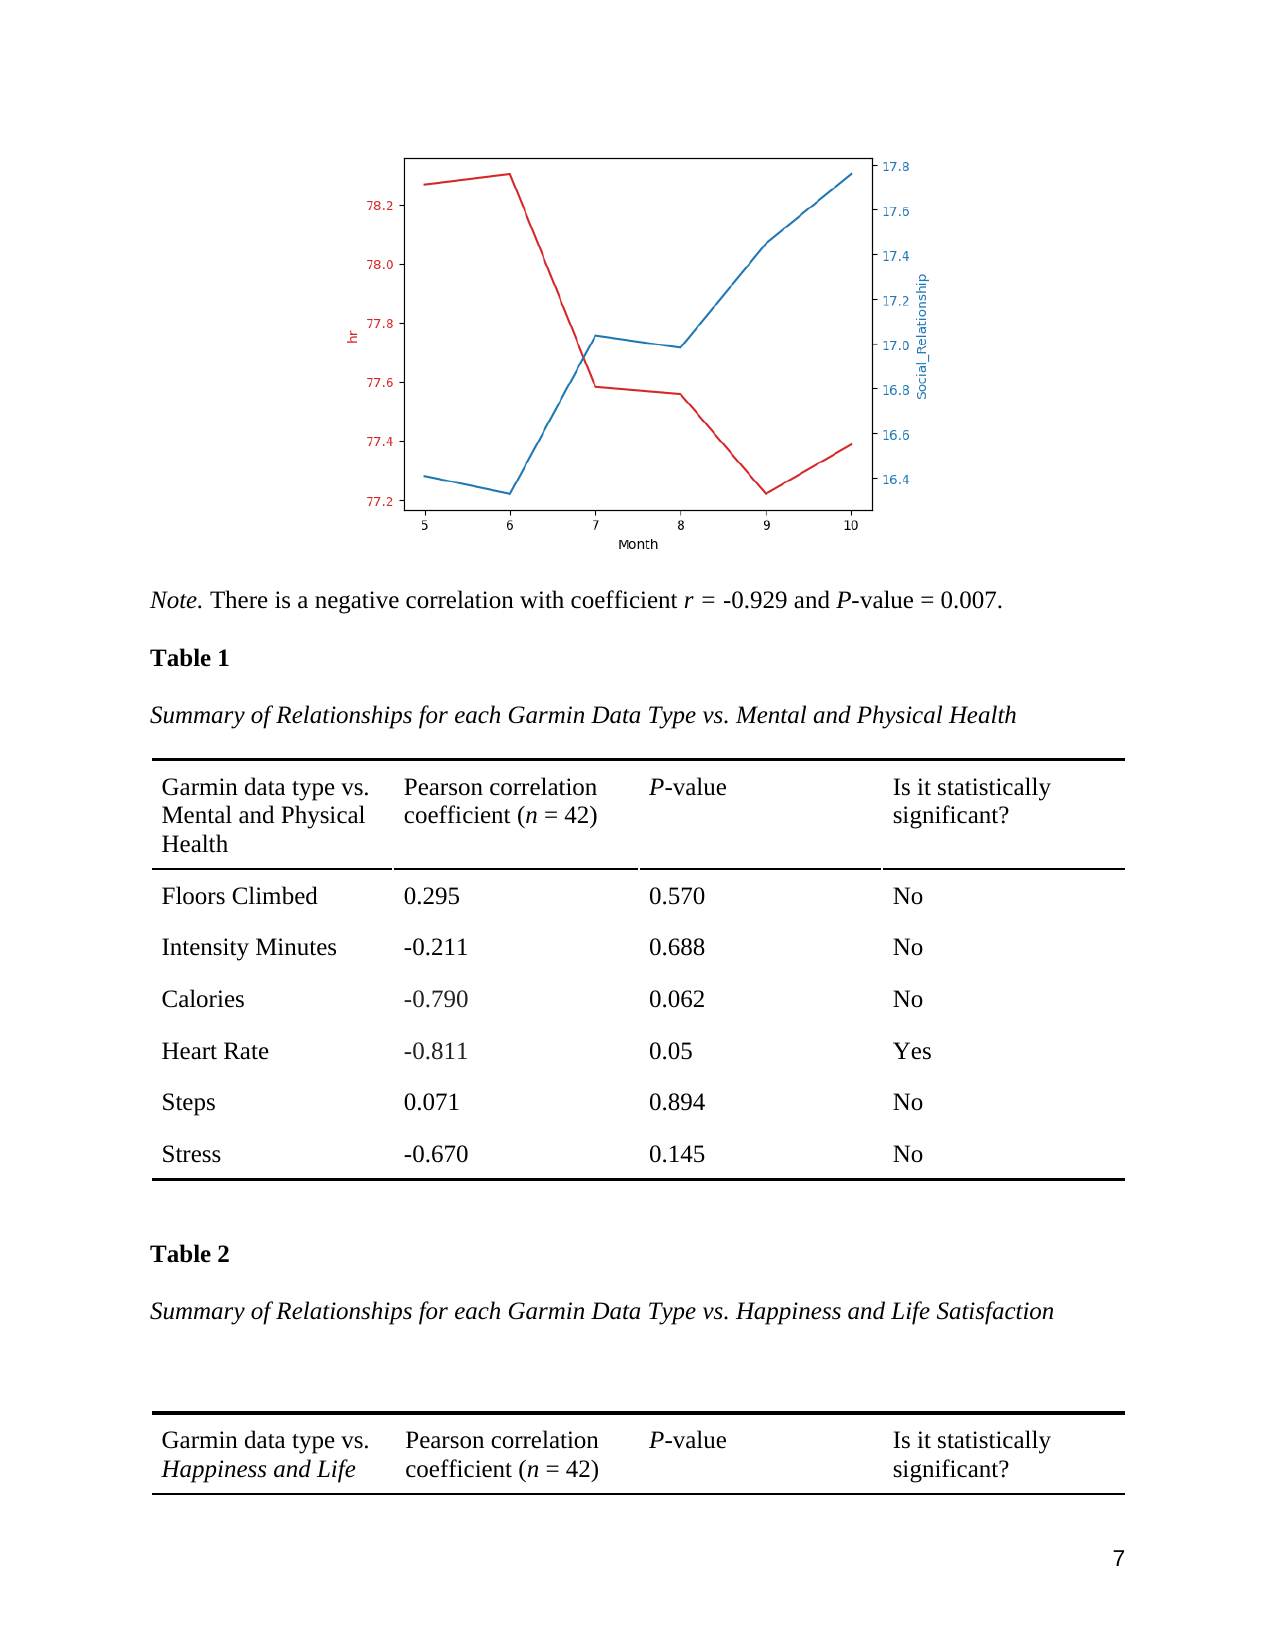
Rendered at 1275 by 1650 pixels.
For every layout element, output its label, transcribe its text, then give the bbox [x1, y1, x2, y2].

text Summary of Relationships for each Garmin Data Type vs. Happiness and Life Satisfaction [150, 1296, 1125, 1325]
table_cell -0.670 [394, 1129, 638, 1178]
table_cell 0.688 [640, 922, 881, 972]
text Table 2 [150, 1239, 1125, 1268]
table_cell -0.211 [394, 922, 638, 972]
table_cell 0.570 [640, 870, 881, 920]
text Note. There is a negative correlation with coefficient r = -0.929 and P-value = 0.007. [150, 586, 1125, 614]
table_cell 0.071 [394, 1077, 638, 1127]
text Summary of Relationships for each Garmin Data Type vs. Mental and Physical Health [150, 701, 1125, 729]
table_cell No [883, 1077, 1125, 1127]
table_header P-value [640, 761, 881, 868]
table_cell Heart Rate [152, 1025, 392, 1075]
table_cell 0.145 [640, 1129, 881, 1178]
table_cell Steps [152, 1077, 392, 1127]
table_cell Calories [152, 974, 392, 1023]
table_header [152, 1415, 394, 1493]
table_header Is it statistically significant? [883, 761, 1125, 868]
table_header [883, 1415, 1125, 1493]
table_cell 0.062 [640, 974, 881, 1023]
table_cell -0.811 [394, 1025, 638, 1075]
table_cell 0.894 [640, 1077, 881, 1127]
table_header Pearson correlation coefficient (n = 42) [394, 761, 638, 868]
table_cell 0.05 [640, 1025, 881, 1075]
table_cell No [883, 974, 1125, 1023]
table_cell No [883, 922, 1125, 972]
table_header Garmin data type vs. Mental and Physical Health [152, 761, 392, 868]
table_cell Stress [152, 1129, 392, 1178]
text Table 1 [150, 643, 1125, 672]
table_cell -0.790 [394, 974, 638, 1023]
table_cell No [883, 870, 1125, 920]
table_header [396, 1415, 638, 1493]
table_cell Intensity Minutes [152, 922, 392, 972]
table_cell 0.295 [394, 870, 638, 920]
table_cell Yes [883, 1025, 1125, 1075]
table_cell Floors Climbed [152, 870, 392, 920]
picture [337, 150, 938, 560]
table_cell No [883, 1129, 1125, 1178]
table_header P-value [640, 1415, 881, 1493]
